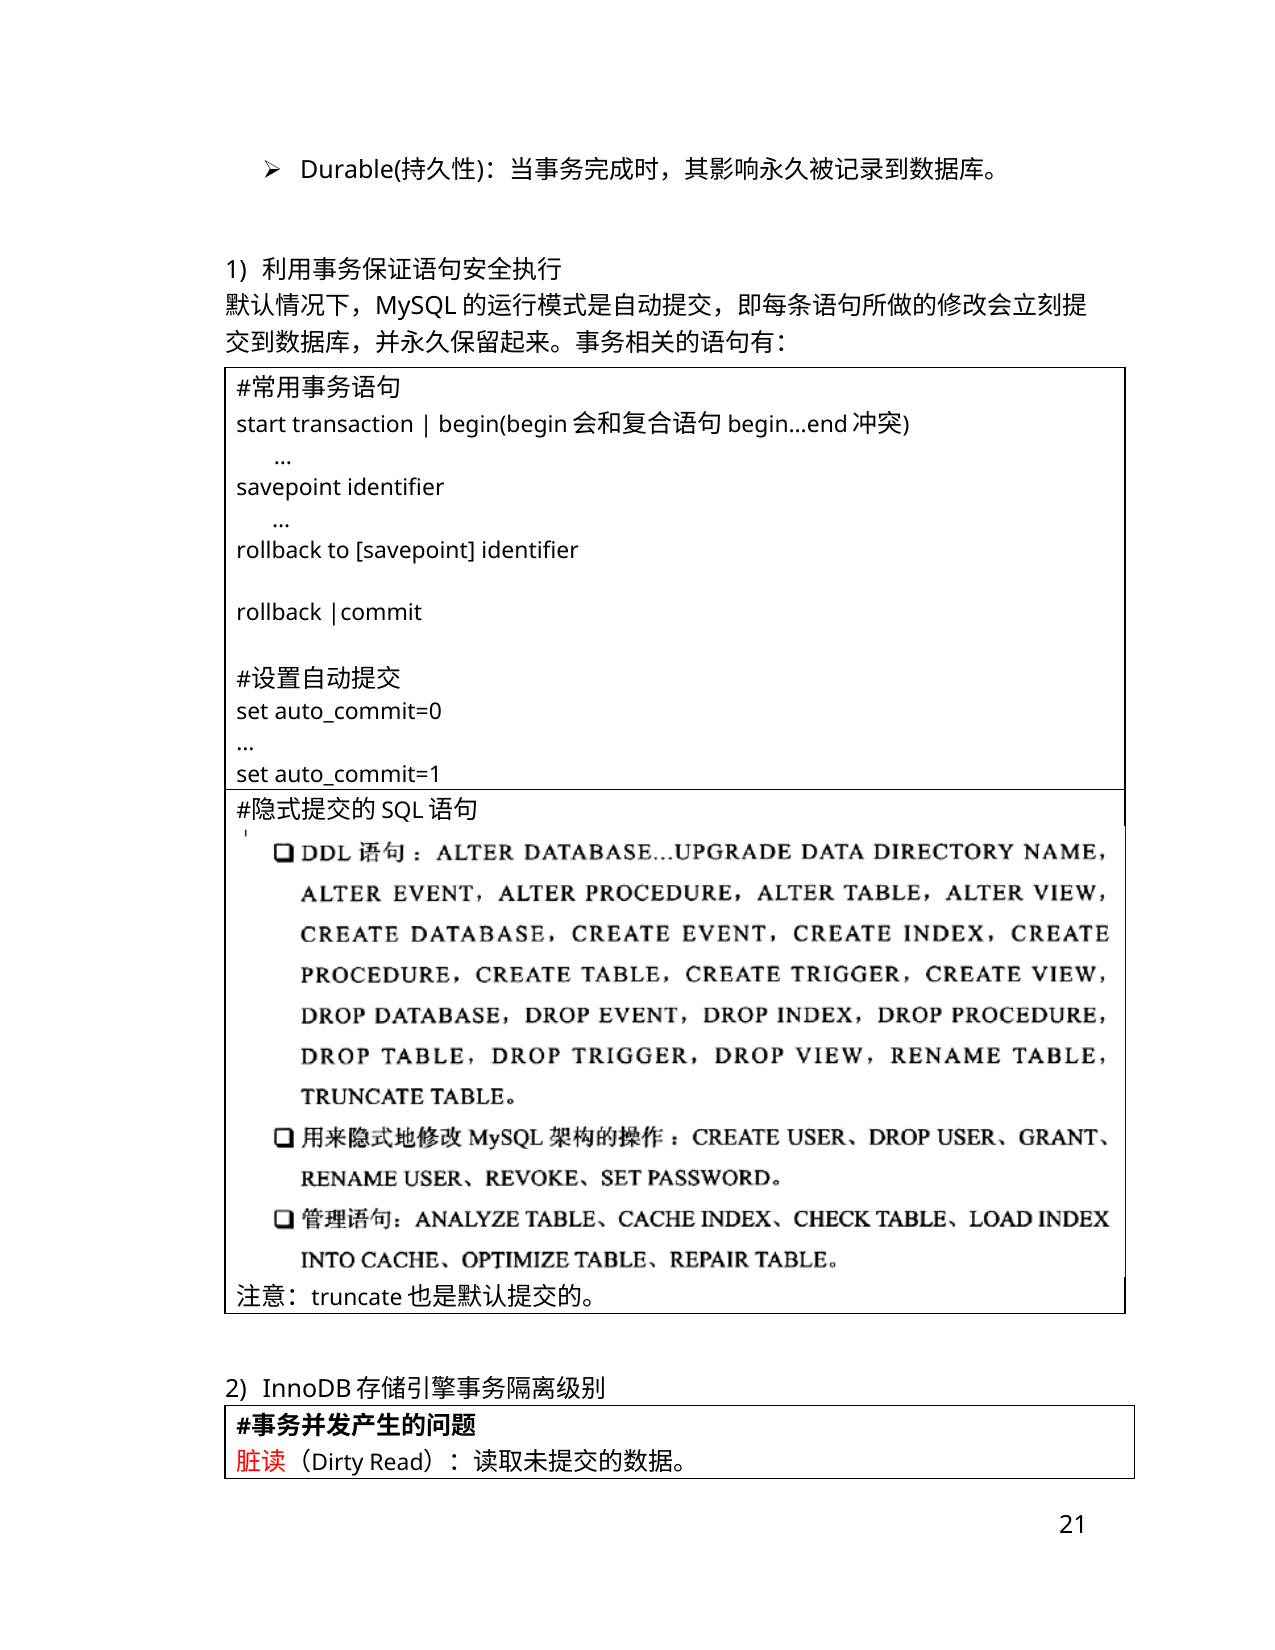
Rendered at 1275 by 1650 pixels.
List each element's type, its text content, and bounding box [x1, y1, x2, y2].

subtitle 利用事务保证语句安全执行 [225, 249, 1087, 286]
picture [236, 826, 1125, 1277]
text 默认情况下，MySQL的运行模式是自动提交，即每条语句所做的修改会立刻提交到数据库，并永久保留起来。事务相关的语句有： [225, 286, 1087, 358]
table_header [226, 1406, 1134, 1478]
table_header #常用事务语句 start transaction | begin(begin会和复合语句begin…end冲突) … savepoint identifier … rollback to [savepoint] identifier rollback |commit #设置自动提交 set auto_commit=0 … set auto_commit=1 [226, 368, 1124, 789]
table_cell #隐式提交的SQL语句 注意：truncate也是默认提交的。 [226, 790, 1124, 1312]
subtitle InnoDB存储引擎事务隔离级别 [225, 1368, 1087, 1404]
list Durable(持久性)：当事务完成时，其影响永久被记录到数据库。 [262, 150, 1087, 186]
